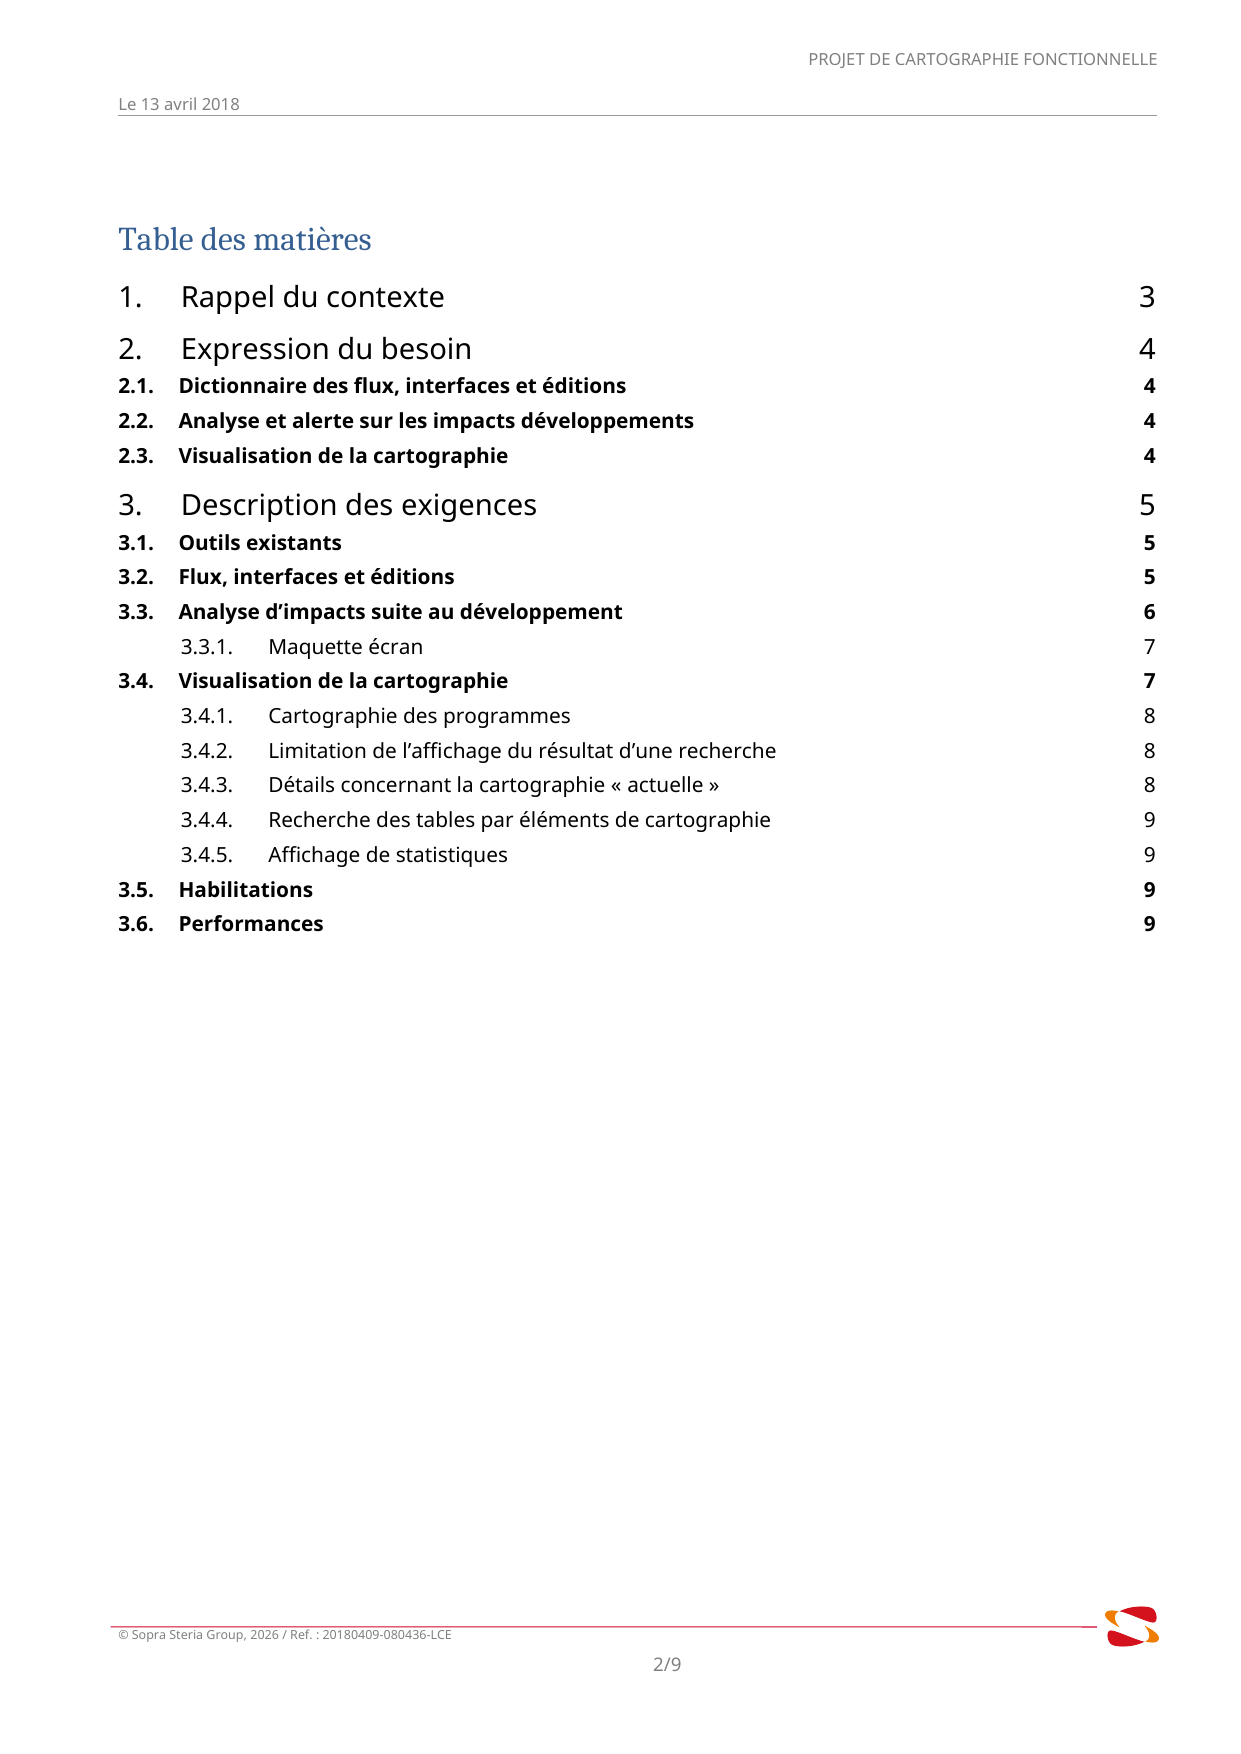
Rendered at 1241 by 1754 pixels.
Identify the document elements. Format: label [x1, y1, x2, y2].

picture [1096, 1600, 1168, 1653]
